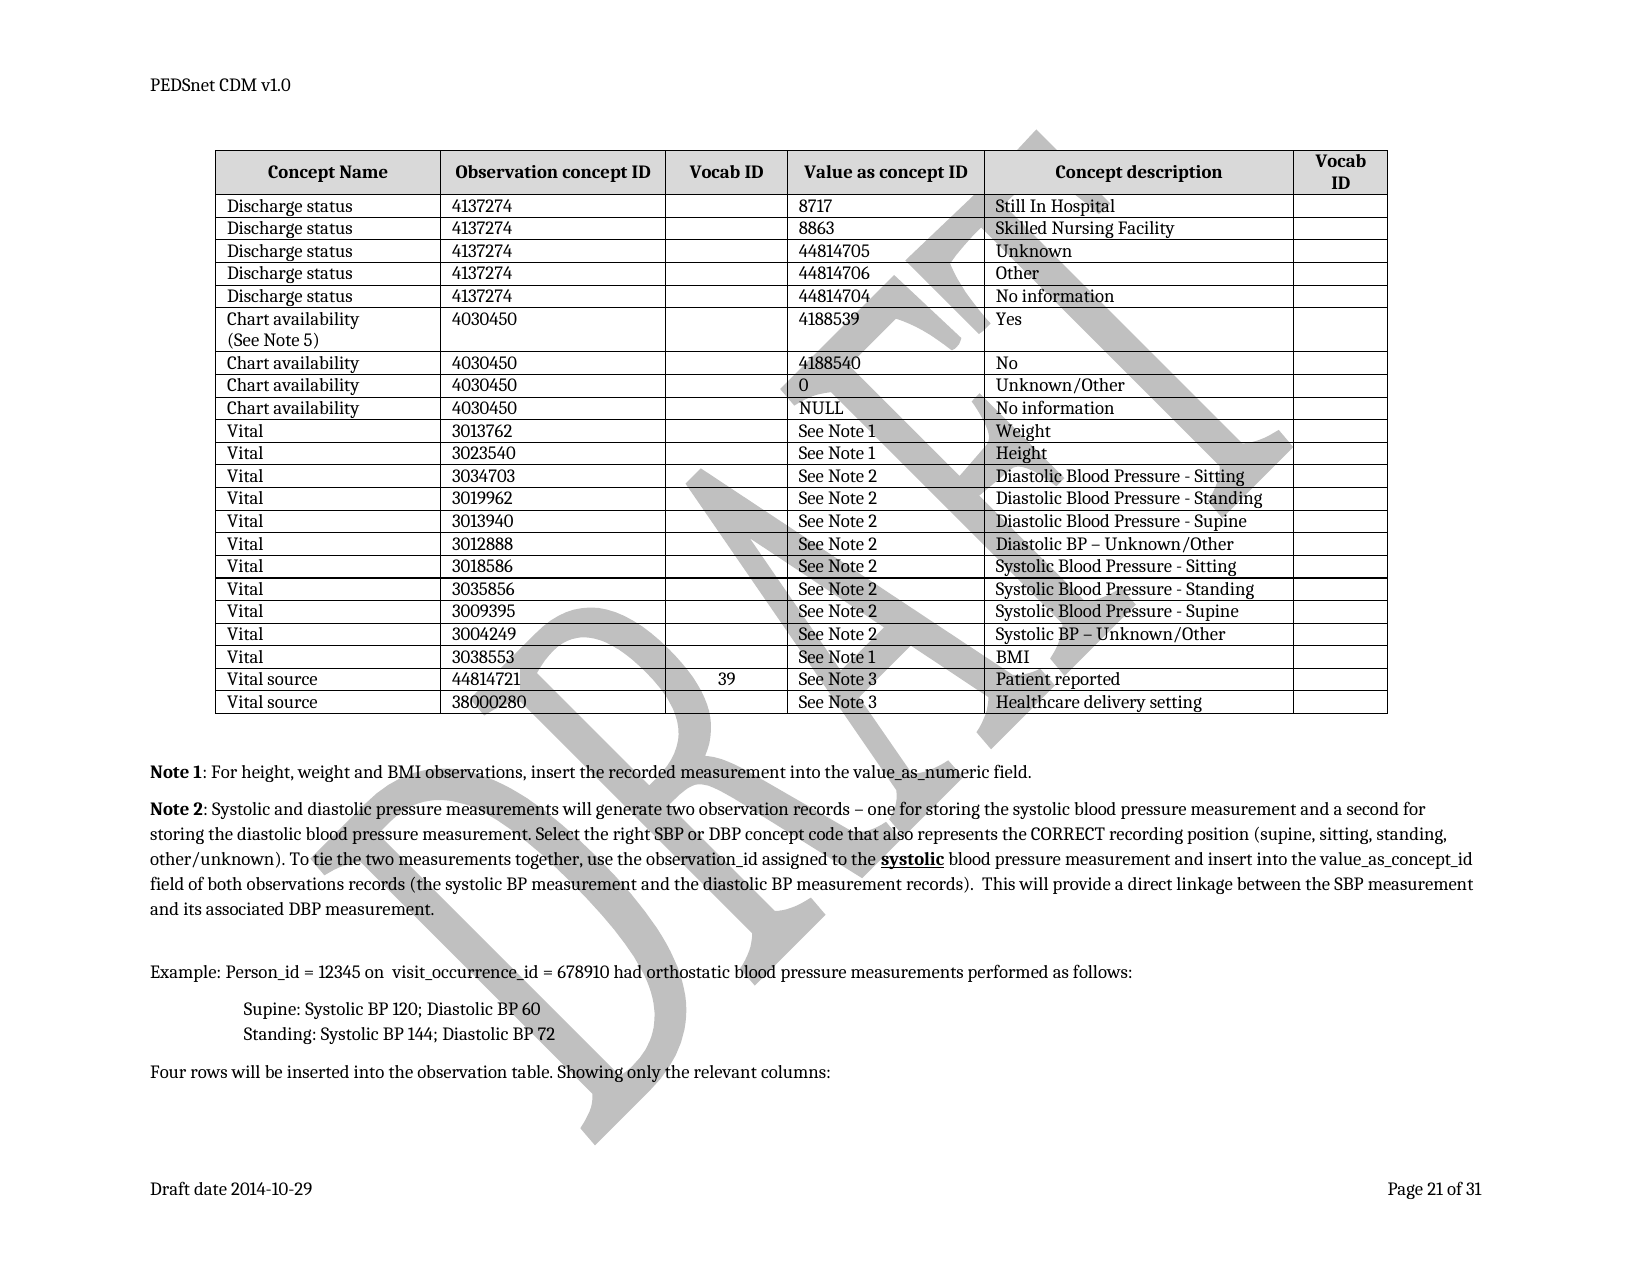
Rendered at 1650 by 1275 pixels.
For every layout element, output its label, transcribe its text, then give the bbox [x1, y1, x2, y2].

table_cell Height [985, 443, 1293, 464]
table_cell See Note 2 [788, 465, 984, 487]
table_cell 3019962 [441, 488, 665, 509]
table_cell Chart availability [216, 352, 440, 374]
table_cell See Note 2 [788, 601, 984, 623]
text Example: Person_id = 12345 on visit_occurrence_id = 678910 had orthostatic blood pressure measurements performed as follows: [150, 958, 1481, 983]
table_cell See Note 2 [788, 488, 984, 509]
table_cell 44814704 [788, 286, 984, 307]
table_cell 3035856 [441, 579, 665, 600]
table_cell Systolic Blood Pressure - Sitting [985, 556, 1293, 577]
table_header Value as concept ID [788, 151, 984, 194]
table_cell Vital [216, 443, 440, 464]
table_cell 44814721 [520, 669, 665, 690]
table_cell [1294, 375, 1387, 397]
table_cell 4030450 [441, 308, 665, 351]
table_cell [666, 286, 787, 307]
table_cell [666, 443, 787, 464]
table_cell Diastolic Blood Pressure - Sitting [985, 465, 1293, 487]
table_cell Patient reported [985, 669, 1293, 690]
table_cell [1294, 691, 1387, 713]
table_cell Diastolic Blood Pressure - Supine [985, 511, 1293, 532]
text Supine: Systolic BP 120; Diastolic BP 60 Standing: Systolic BP 144; Diastolic BP 72 [150, 995, 1481, 1045]
table_cell 4137274 [441, 195, 665, 217]
table_cell Unknown/Other [985, 375, 1293, 397]
table_cell [1294, 579, 1387, 600]
table_cell [1294, 465, 1387, 487]
table_cell [666, 195, 787, 217]
table_header Vocab ID [1294, 151, 1387, 194]
table_cell [666, 691, 787, 713]
table_cell 44814705 [788, 240, 984, 262]
table_cell [1294, 240, 1387, 262]
table_cell 3038553 [441, 646, 665, 668]
table_cell Unknown [985, 240, 1293, 262]
table_cell 8863 [788, 218, 984, 239]
table_cell NULL [788, 398, 984, 419]
text Four rows will be inserted into the observation table. Showing only the relevant columns: [150, 1058, 1481, 1083]
table_cell Vital [216, 579, 440, 600]
table_cell [666, 533, 787, 555]
table_cell [1294, 195, 1387, 217]
table_cell [666, 352, 787, 374]
table_cell 4137274 [441, 286, 665, 307]
table_cell Skilled Nursing Facility [985, 218, 1293, 239]
table_cell No [985, 352, 1293, 374]
table_cell Discharge status [216, 263, 440, 284]
table_cell [666, 511, 787, 532]
table_cell [1294, 669, 1387, 690]
table_cell [1294, 286, 1387, 307]
table_cell Discharge status [216, 286, 440, 307]
table_cell See Note 2 [788, 511, 984, 532]
table_cell [1294, 263, 1387, 284]
table_cell [1294, 420, 1387, 442]
table_cell 3009395 [441, 601, 665, 623]
table_cell [666, 601, 787, 623]
table_cell [666, 420, 787, 442]
table_cell 39 [666, 669, 787, 690]
table_cell Vital [216, 601, 440, 623]
table_cell 8717 [788, 195, 984, 217]
table_cell [666, 240, 787, 262]
table_header Concept Name [216, 151, 440, 194]
table_cell [1294, 218, 1387, 239]
table_cell Other [985, 263, 1293, 284]
table_cell [1294, 624, 1387, 645]
table_cell See Note 1 [788, 443, 984, 464]
table_cell 3004249 [441, 624, 665, 645]
table_cell [1294, 443, 1387, 464]
table_cell [1294, 308, 1387, 351]
table_cell [666, 646, 787, 668]
table_cell Diastolic Blood Pressure - Standing [985, 488, 1293, 509]
table_cell 3013940 [441, 511, 665, 532]
table_cell Systolic Blood Pressure - Supine [985, 601, 1293, 623]
table_cell See Note 2 [788, 579, 984, 600]
text Note 1: For height, weight and BMI observations, insert the recorded measurement into the value_as_numeric field. [150, 758, 1481, 783]
table_cell See Note 2 [788, 533, 984, 555]
table_cell [1294, 646, 1387, 668]
table_cell See Note 2 [788, 624, 984, 645]
table_cell Systolic Blood Pressure - Standing [985, 579, 1293, 600]
table_cell Vital source [216, 669, 440, 690]
table_cell Healthcare delivery setting [985, 691, 1293, 713]
table_cell [1294, 488, 1387, 509]
table_cell 3018586 [441, 556, 665, 577]
table_cell [1294, 352, 1387, 374]
table_cell 3013762 [441, 420, 665, 442]
table_cell 44814706 [788, 263, 984, 284]
table_cell See Note 1 [788, 646, 984, 668]
table_cell See Note 1 [788, 420, 984, 442]
table_cell Vital [216, 511, 440, 532]
table_cell [666, 263, 787, 284]
table_cell Chart availability [216, 398, 440, 419]
table_cell Vital [216, 646, 440, 668]
table_cell [666, 624, 787, 645]
table_header Concept description [985, 151, 1293, 194]
table_cell Vital [216, 465, 440, 487]
table_cell Vital [216, 624, 440, 645]
table_cell [1294, 398, 1387, 419]
text Note 2: Systolic and diastolic pressure measurements will generate two observation records – one for storing the systolic blood pressure measurement and a second for storing the diastolic blood pressure measurement. Select the right SBP or DBP concept code that also represents the CORRECT recording position (supine, sitting, standing, other/unknown). To tie the two measurements together, use the observation_id assigned to the systolic blood pressure measurement and insert into the value_as_concept_id field of both observations records (the systolic BP measurement and the diastolic BP measurement records). This will provide a direct linkage between the SBP measurement and its associated DBP measurement. [150, 795, 1481, 945]
table_cell [1294, 511, 1387, 532]
table_cell See Note 2 [788, 556, 984, 577]
table_cell Diastolic BP – Unknown/Other [985, 533, 1293, 555]
table_header Vocab ID [666, 151, 787, 194]
table_cell [666, 488, 787, 509]
table_cell Discharge status [216, 195, 440, 217]
table_cell Vital [216, 488, 440, 509]
table_cell [666, 375, 787, 397]
table_cell 4137274 [441, 240, 665, 262]
table_cell Still In Hospital [985, 195, 1293, 217]
table_cell 4030450 [441, 352, 665, 374]
table_cell 4188540 [788, 352, 984, 374]
table_cell [666, 465, 787, 487]
table_cell No information [985, 398, 1293, 419]
table_header Observation concept ID [441, 151, 665, 194]
table_cell See Note 3 [788, 691, 984, 713]
table_cell BMI [985, 646, 1293, 668]
table_cell Discharge status [216, 218, 440, 239]
table_cell Weight [985, 420, 1293, 442]
table_cell Vital [216, 420, 440, 442]
table_cell See Note 3 [788, 669, 984, 690]
table_cell [666, 308, 787, 351]
table_cell Discharge status [216, 240, 440, 262]
table_cell No information [985, 286, 1293, 307]
table_cell 3034703 [441, 465, 665, 487]
table_cell 4188539 [788, 308, 984, 351]
table_cell [666, 218, 787, 239]
table_cell 4030450 [441, 375, 665, 397]
table_cell 3012888 [441, 533, 665, 555]
table_cell Chart availability (See Note 5) [216, 308, 440, 351]
table_cell Yes [985, 308, 1293, 351]
table_cell [1294, 533, 1387, 555]
table_cell Chart availability [216, 375, 440, 397]
table_cell 4137274 [441, 263, 665, 284]
table_cell [666, 398, 787, 419]
table_cell Systolic BP – Unknown/Other [985, 624, 1293, 645]
table_cell [666, 579, 787, 600]
table_cell 4137274 [441, 218, 665, 239]
table_cell 0 [788, 375, 984, 397]
table_cell [1294, 601, 1387, 623]
table_cell Vital [216, 533, 440, 555]
table_cell 4030450 [441, 398, 665, 419]
table_cell 3023540 [441, 443, 665, 464]
table_cell 38000280 [441, 691, 665, 713]
table_cell Vital source [216, 691, 440, 713]
table_cell [666, 556, 787, 577]
table_cell [1294, 556, 1387, 577]
table_cell Vital [216, 556, 440, 577]
